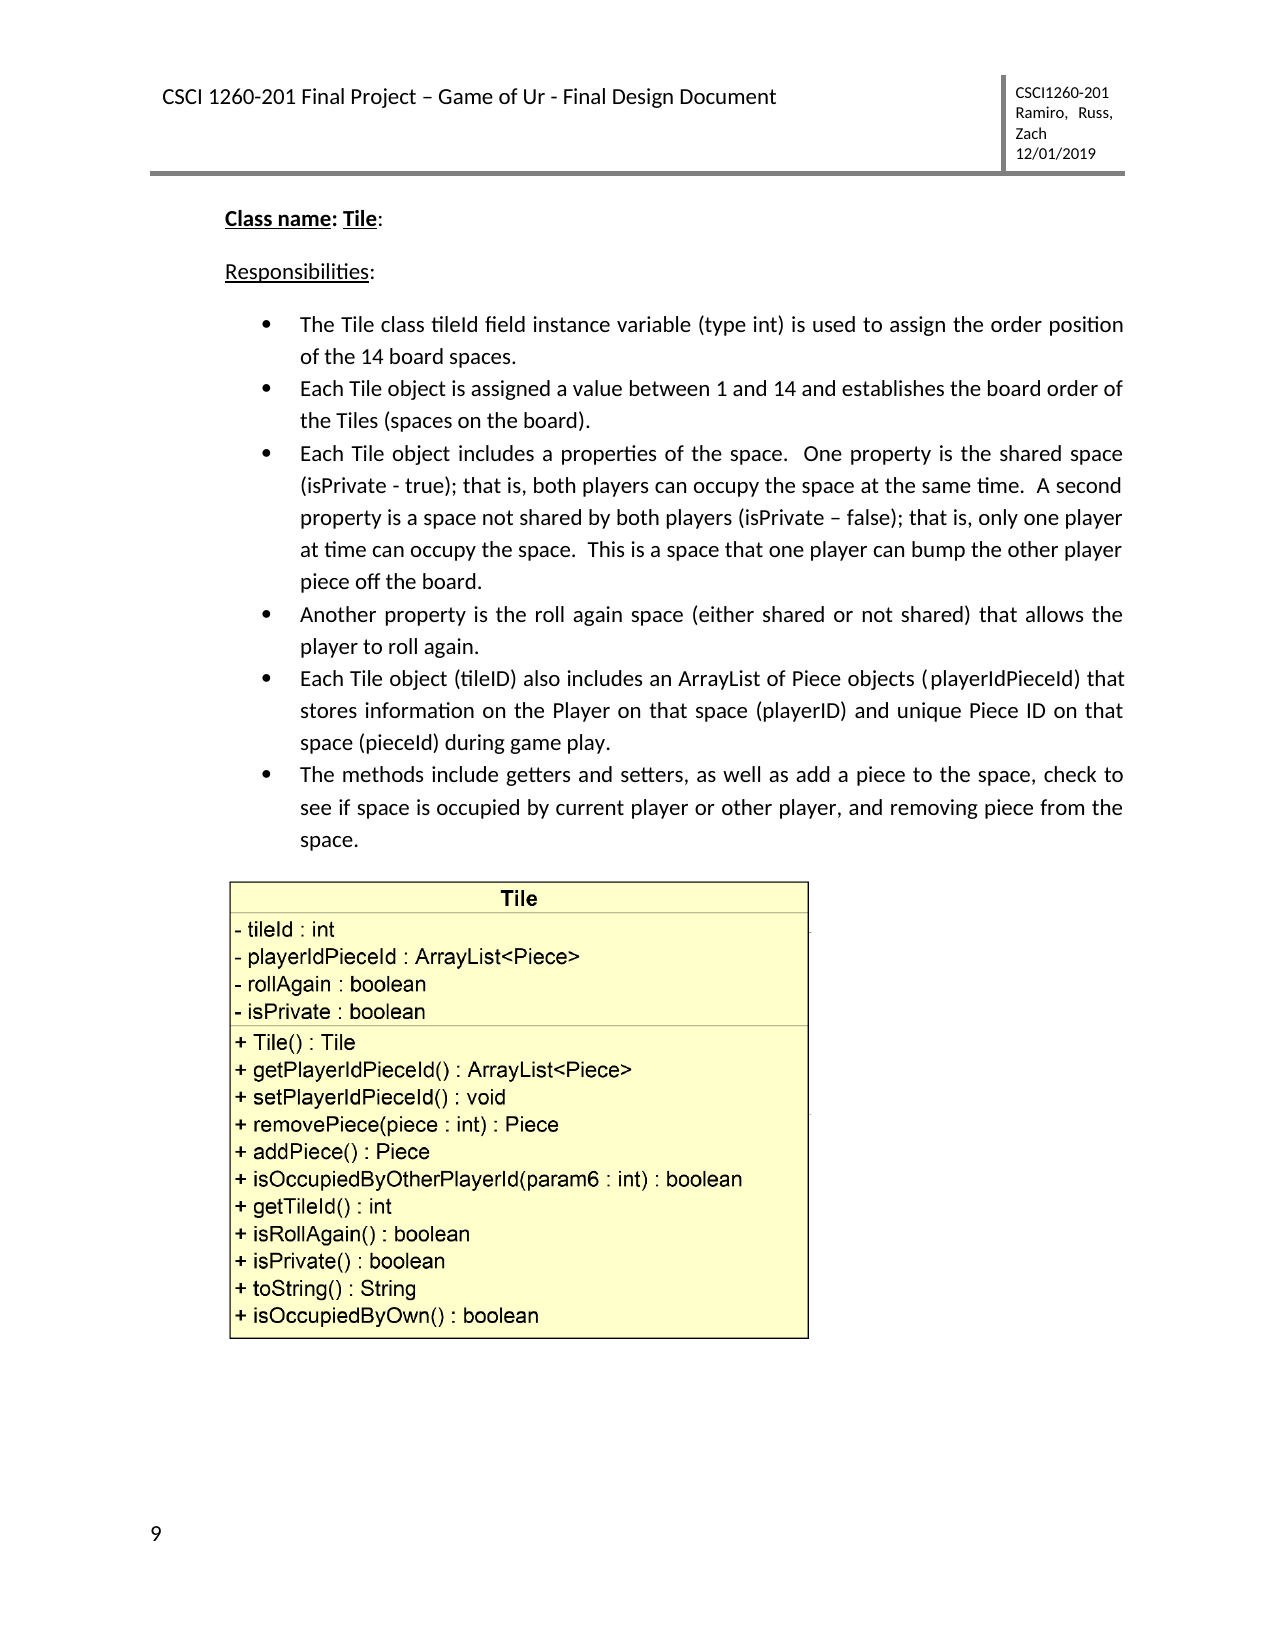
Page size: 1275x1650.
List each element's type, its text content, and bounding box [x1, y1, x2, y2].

list Each Tile object includes a properties of the space. One property is the shared space (isPrivate - true); that is, both players can occupy the space at the same time. A second property is a space not shared by both players (isPrivate – false); that is, only one player at time can occupy the space. This is a space that one player can bump the other player piece off the board. [262, 439, 1125, 596]
text Class name: Tile: [225, 204, 1125, 232]
text Responsibilities: [225, 257, 1125, 285]
list Each Tile object is assigned a value between 1 and 14 and establishes the board order of the Tiles (spaces on the board). [262, 374, 1125, 434]
list Another property is the roll again space (either shared or not shared) that allows the player to roll again. [262, 600, 1125, 660]
list The Tile class tileId field instance variable (type int) is used to assign the order position of the 14 board spaces. [262, 310, 1125, 370]
picture [225, 878, 812, 1342]
list The methods include getters and setters, as well as add a piece to the space, check to see if space is occupied by current player or other player, and removing piece from the space. [262, 761, 1125, 853]
list Each Tile object (tileID) also includes an ArrayList of Piece objects (playerIdPieceId) that stores information on the Player on that space (playerID) and unique Piece ID on that space (pieceId) during game play. [262, 664, 1125, 756]
